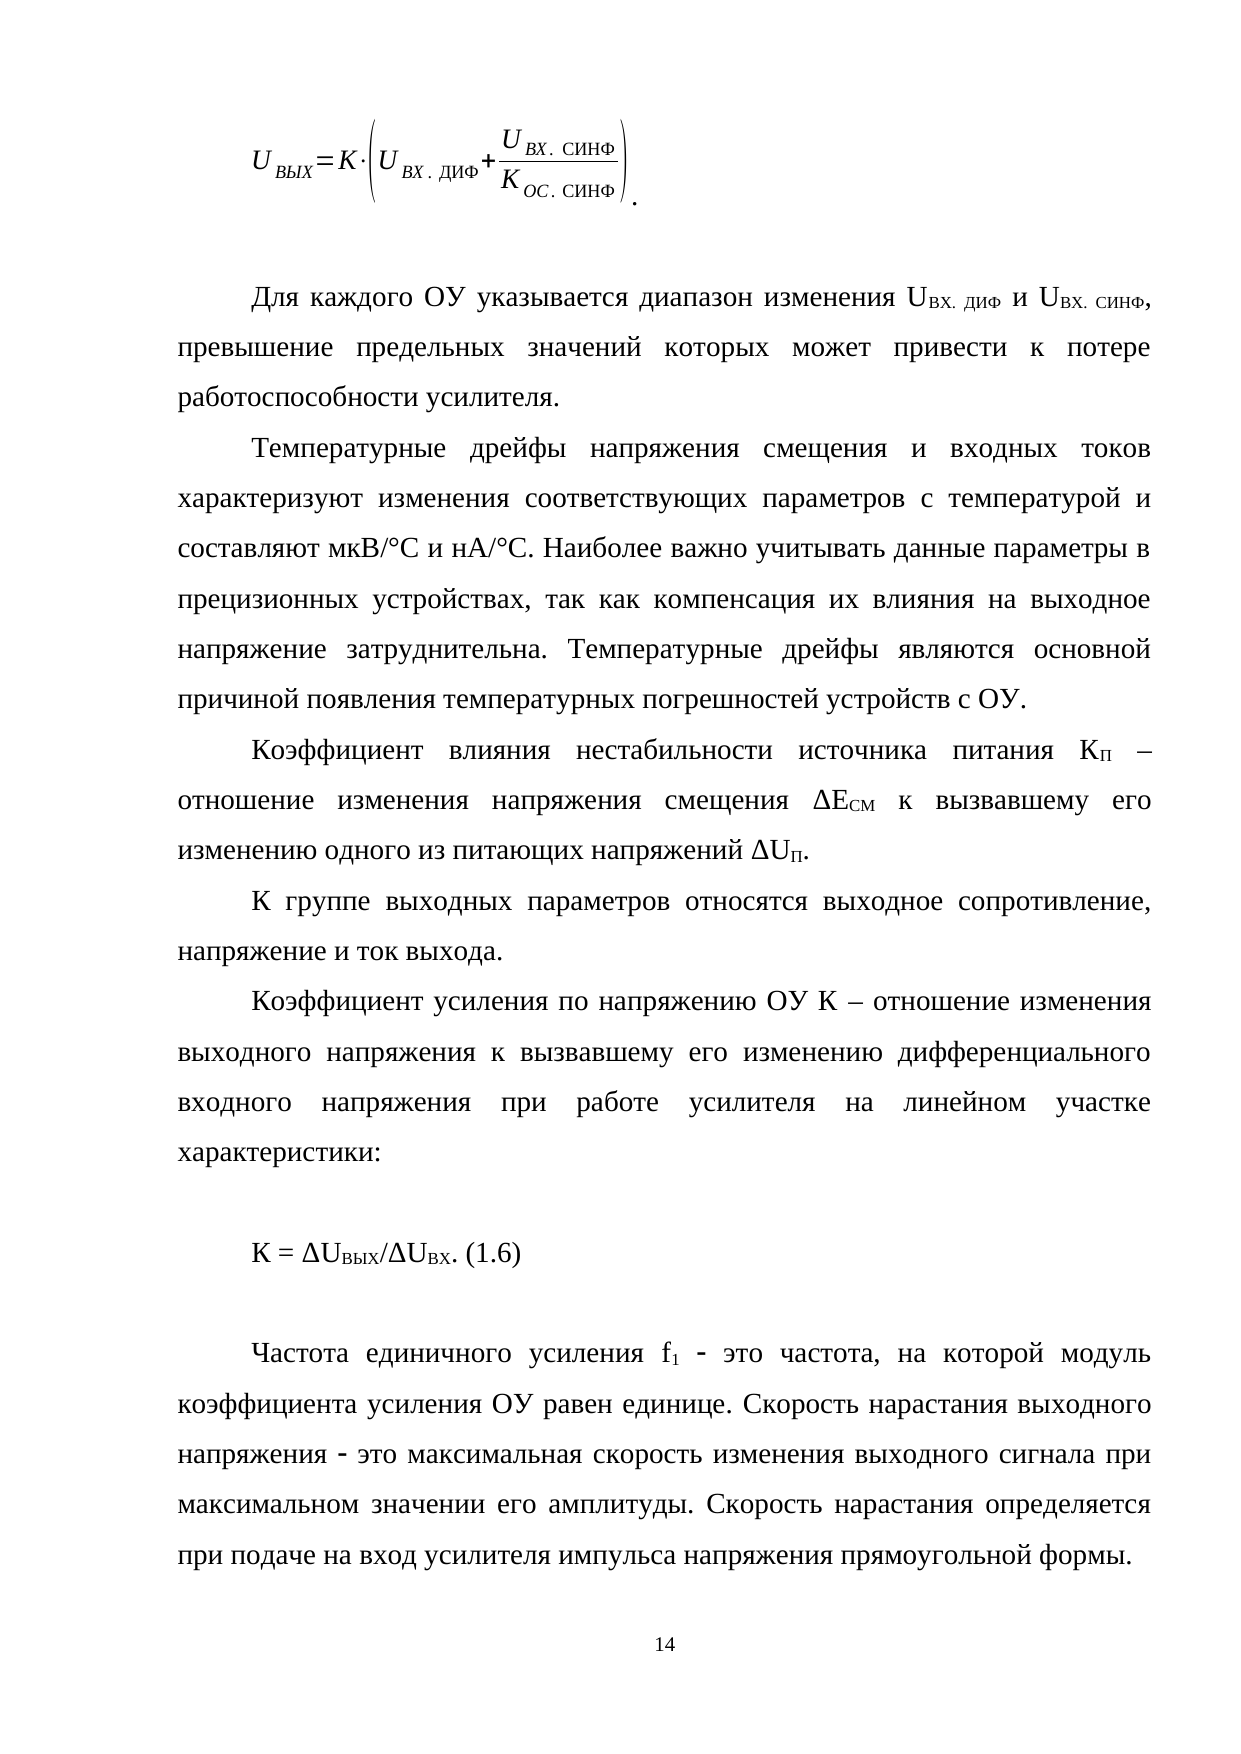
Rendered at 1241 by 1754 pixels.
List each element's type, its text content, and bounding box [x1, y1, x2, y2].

text . [177, 118, 1152, 212]
text Коэффициент влияния нестабильности источника питания КП – отношение изменения напряжения смещения ΔЕСМ к вызвавшему его изменению одного из питающих напряжений ΔUП. [177, 732, 1152, 866]
text К = ΔUВЫХ/ΔUВХ. (1.6) [177, 1235, 1152, 1268]
text Для каждого ОУ указывается диапазон изменения UВХ. ДИФ и UВХ. СИНФ, превышение предельных значений которых может привести к потере работоспособности усилителя. [177, 279, 1152, 413]
text Коэффициент усиления по напряжению ОУ К – отношение изменения выходного напряжения к вызвавшему его изменению дифференциального входного напряжения при работе усилителя на линейном участке характеристики: [177, 983, 1152, 1168]
text Частота единичного усиления f1 это частота, на которой модуль коэффициента усиления ОУ равен единице. Скорость нарастания выходного напряжения это максимальная скорость изменения выходного сигнала при максимальном значении его амплитуды. Скорость нарастания определяется при подаче на вход усилителя импульса напряжения прямоугольной формы. [177, 1336, 1152, 1571]
text Температурные дрейфы напряжения смещения и входных токов характеризуют изменения соответствующих параметров с температурой и составляют мкВ/°С и нА/°С. Наиболее важно учитывать данные параметры в прецизионных устройствах, так как компенсация их влияния на выходное напряжение затруднительна. Температурные дрейфы являются основной причиной появления температурных погрешностей устройств с ОУ. [177, 430, 1152, 715]
text К группе выходных параметров относятся выходное сопротивление, напряжение и ток выхода. [177, 883, 1152, 967]
